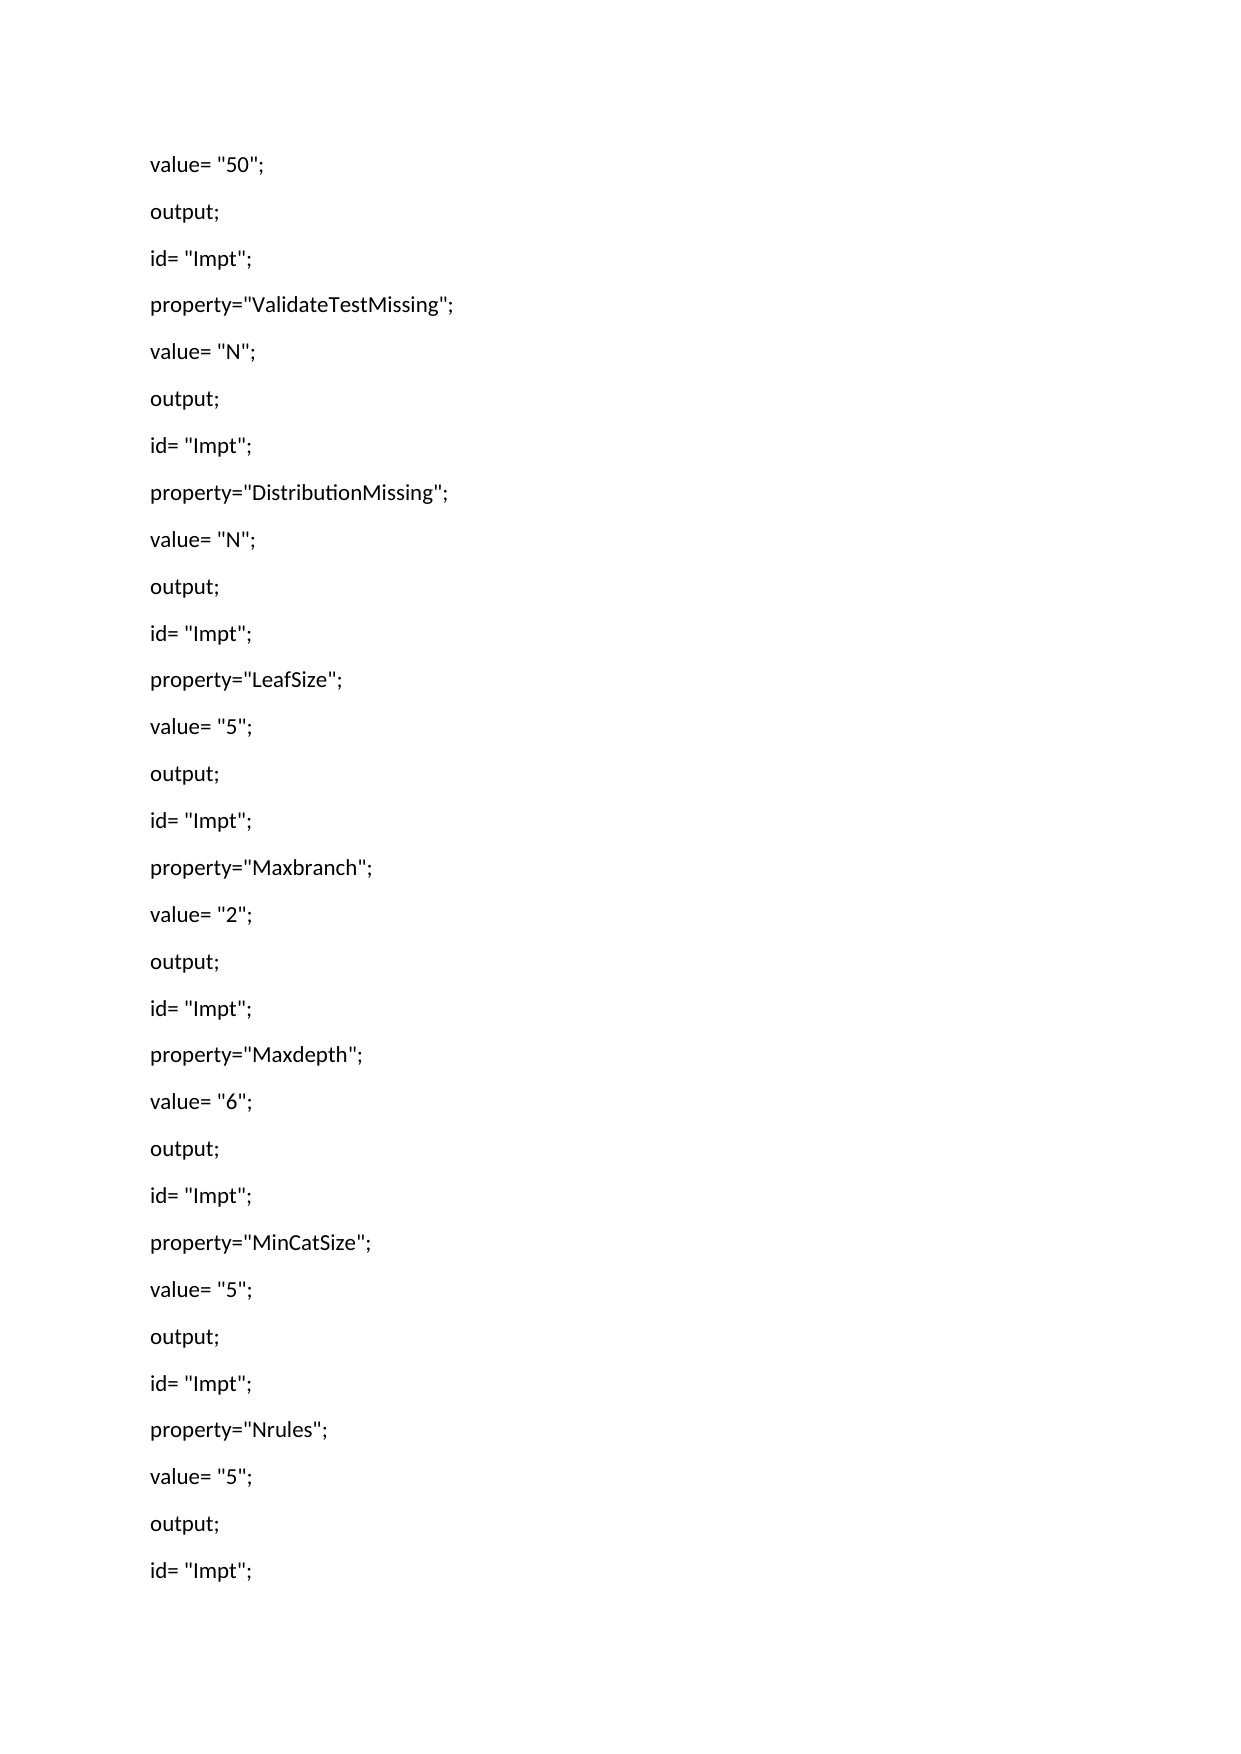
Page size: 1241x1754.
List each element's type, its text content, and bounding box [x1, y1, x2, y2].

text id= "Impt"; [150, 1369, 1090, 1397]
text id= "Impt"; [150, 1181, 1090, 1209]
text property="LeafSize"; [150, 666, 1090, 694]
text property="ValidateTestMissing"; [150, 291, 1090, 319]
text output; [150, 1322, 1090, 1350]
text id= "Impt"; [150, 806, 1090, 834]
text output; [150, 759, 1090, 787]
text property="MinCatSize"; [150, 1228, 1090, 1256]
text output; [150, 947, 1090, 975]
text id= "Impt"; [150, 244, 1090, 272]
text output; [150, 384, 1090, 412]
text value= "2"; [150, 900, 1090, 928]
text property="Nrules"; [150, 1416, 1090, 1444]
text value= "N"; [150, 337, 1090, 366]
text value= "6"; [150, 1087, 1090, 1116]
text output; [150, 197, 1090, 225]
text property="Maxbranch"; [150, 853, 1090, 881]
text output; [150, 572, 1090, 600]
text value= "5"; [150, 1275, 1090, 1303]
text id= "Impt"; [150, 619, 1090, 647]
text value= "50"; [150, 150, 1090, 178]
text value= "5"; [150, 712, 1090, 741]
text value= "5"; [150, 1462, 1090, 1491]
text value= "N"; [150, 525, 1090, 553]
text property="DistributionMissing"; [150, 478, 1090, 506]
text id= "Impt"; [150, 1556, 1090, 1584]
text output; [150, 1134, 1090, 1162]
text property="Maxdepth"; [150, 1041, 1090, 1069]
text id= "Impt"; [150, 994, 1090, 1022]
text output; [150, 1509, 1090, 1537]
text id= "Impt"; [150, 431, 1090, 459]
